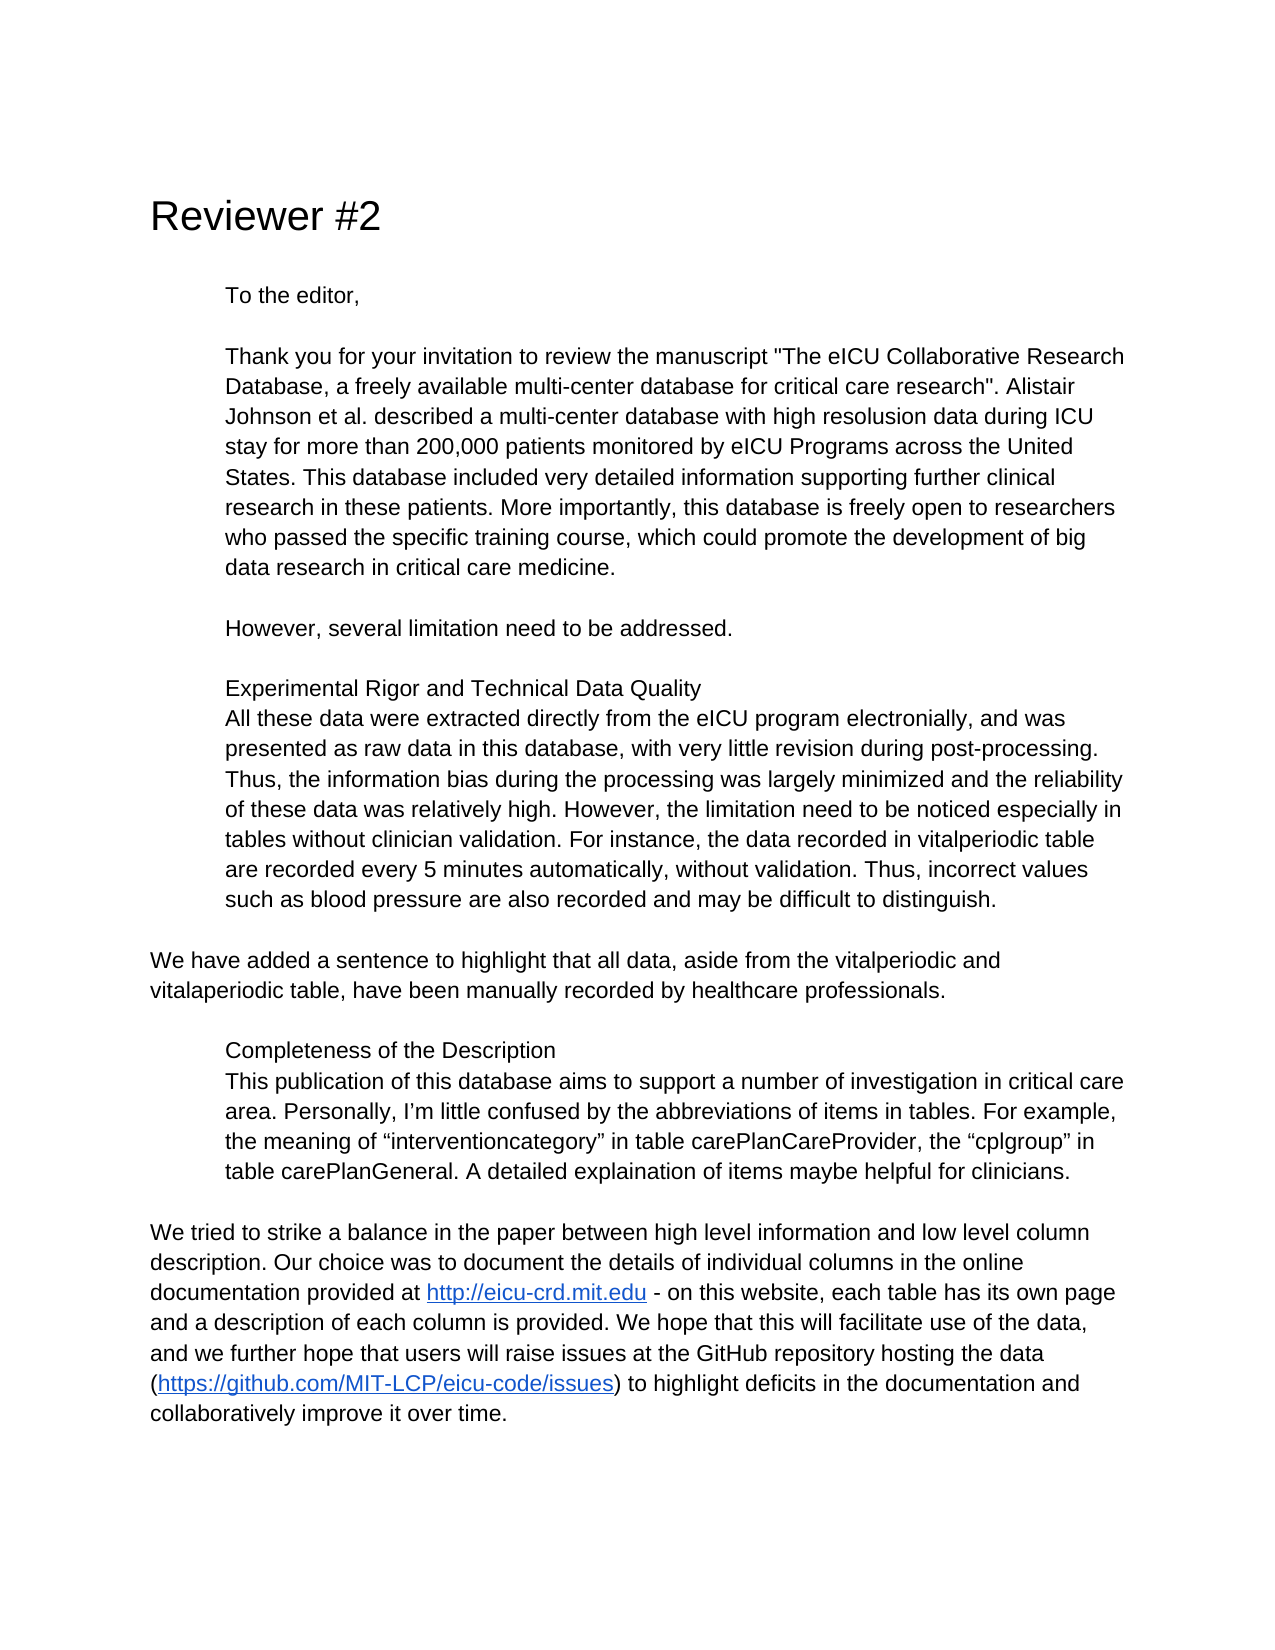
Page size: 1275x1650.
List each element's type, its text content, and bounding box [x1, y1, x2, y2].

text To the editor, [225, 282, 1125, 309]
text Thank you for your invitation to review the manuscript "The eICU Collaborative Research Database, a freely available multi-center database for critical care research". Alistair Johnson et al. described a multi-center database with high resolusion data during ICU stay for more than 200,000 patients monitored by eICU Programs across the United States. This database included very detailed information supporting further clinical research in these patients. More importantly, this database is freely open to researchers who passed the specific training course, which could promote the development of big data research in critical care medicine. [225, 343, 1125, 581]
text We have added a sentence to highlight that all data, aside from the vitalperiodic and vitalaperiodic table, have been manually recorded by healthcare professionals. [150, 947, 1125, 1003]
text This publication of this database aims to support a number of investigation in critical care area. Personally, I’m little confused by the abbreviations of items in tables. For example, the meaning of “interventioncategory” in table carePlanCareProvider, the “cplgroup” in table carePlanGeneral. A detailed explaination of items maybe helpful for clinicians. [225, 1068, 1125, 1185]
text Experimental Rigor and Technical Data Quality [225, 675, 1125, 701]
text All these data were extracted directly from the eICU program electronially, and was presented as raw data in this database, with very little revision during post-processing. Thus, the information bias during the processing was largely minimized and the reliability of these data was relatively high. However, the limitation need to be noticed especially in tables without clinician validation. For instance, the data recorded in vitalperiodic table are recorded every 5 minutes automatically, without validation. Thus, incorrect values such as blood pressure are also recorded and may be difficult to distinguish. [225, 705, 1125, 913]
text We tried to strike a balance in the paper between high level information and low level column description. Our choice was to document the details of individual columns in the online documentation provided at http://eicu-crd.mit.edu - on this website, each table has its own page and a description of each column is provided. We hope that this will facilitate use of the data, and we further hope that users will raise issues at the GitHub repository hosting the data (https://github.com/MIT-LCP/eicu-code/issues) to highlight deficits in the documentation and collaboratively improve it over time. [150, 1219, 1125, 1426]
subtitle Reviewer #2 [150, 192, 1125, 239]
text Completeness of the Description [225, 1037, 1125, 1064]
text However, several limitation need to be addressed. [225, 614, 1125, 641]
